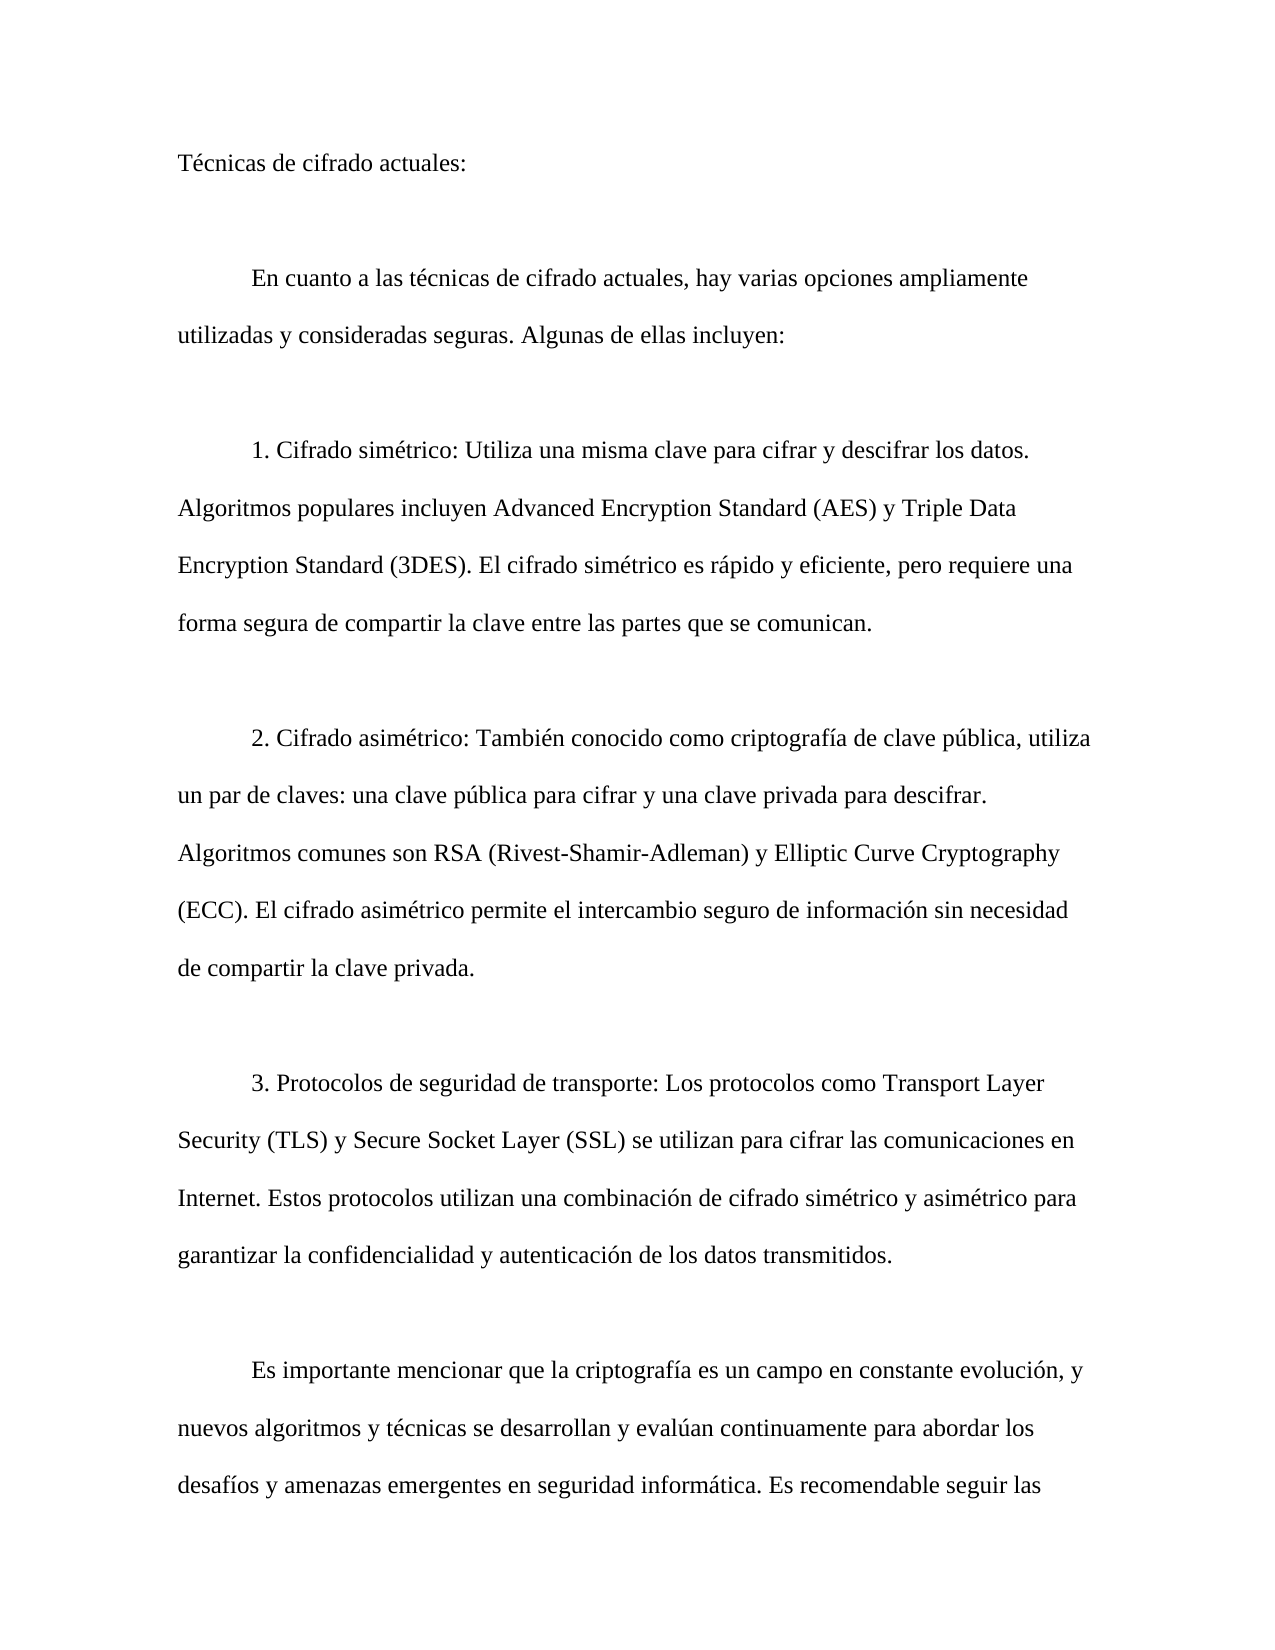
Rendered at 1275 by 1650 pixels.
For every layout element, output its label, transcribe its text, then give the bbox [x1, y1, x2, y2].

text En cuanto a las técnicas de cifrado actuales, hay varias opciones ampliamente utilizadas y consideradas seguras. Algunas de ellas incluyen: [177, 263, 1098, 349]
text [177, 1355, 1098, 1499]
text Técnicas de cifrado actuales: [177, 148, 1098, 176]
text 2. Cifrado asimétrico: También conocido como criptografía de clave pública, utiliza un par de claves: una clave pública para cifrar y una clave privada para descifrar. Algoritmos comunes son RSA (Rivest-Shamir-Adleman) y Elliptic Curve Cryptography (ECC). El cifrado asimétrico permite el intercambio seguro de información sin necesidad de compartir la clave privada. [177, 723, 1098, 981]
text 3. Protocolos de seguridad de transporte: Los protocolos como Transport Layer Security (TLS) y Secure Socket Layer (SSL) se utilizan para cifrar las comunicaciones en Internet. Estos protocolos utilizan una combinación de cifrado simétrico y asimétrico para garantizar la confidencialidad y autenticación de los datos transmitidos. [177, 1068, 1098, 1269]
text 1. Cifrado simétrico: Utiliza una misma clave para cifrar y descifrar los datos. Algoritmos populares incluyen Advanced Encryption Standard (AES) y Triple Data Encryption Standard (3DES). El cifrado simétrico es rápido y eficiente, pero requiere una forma segura de compartir la clave entre las partes que se comunican. [177, 435, 1098, 636]
